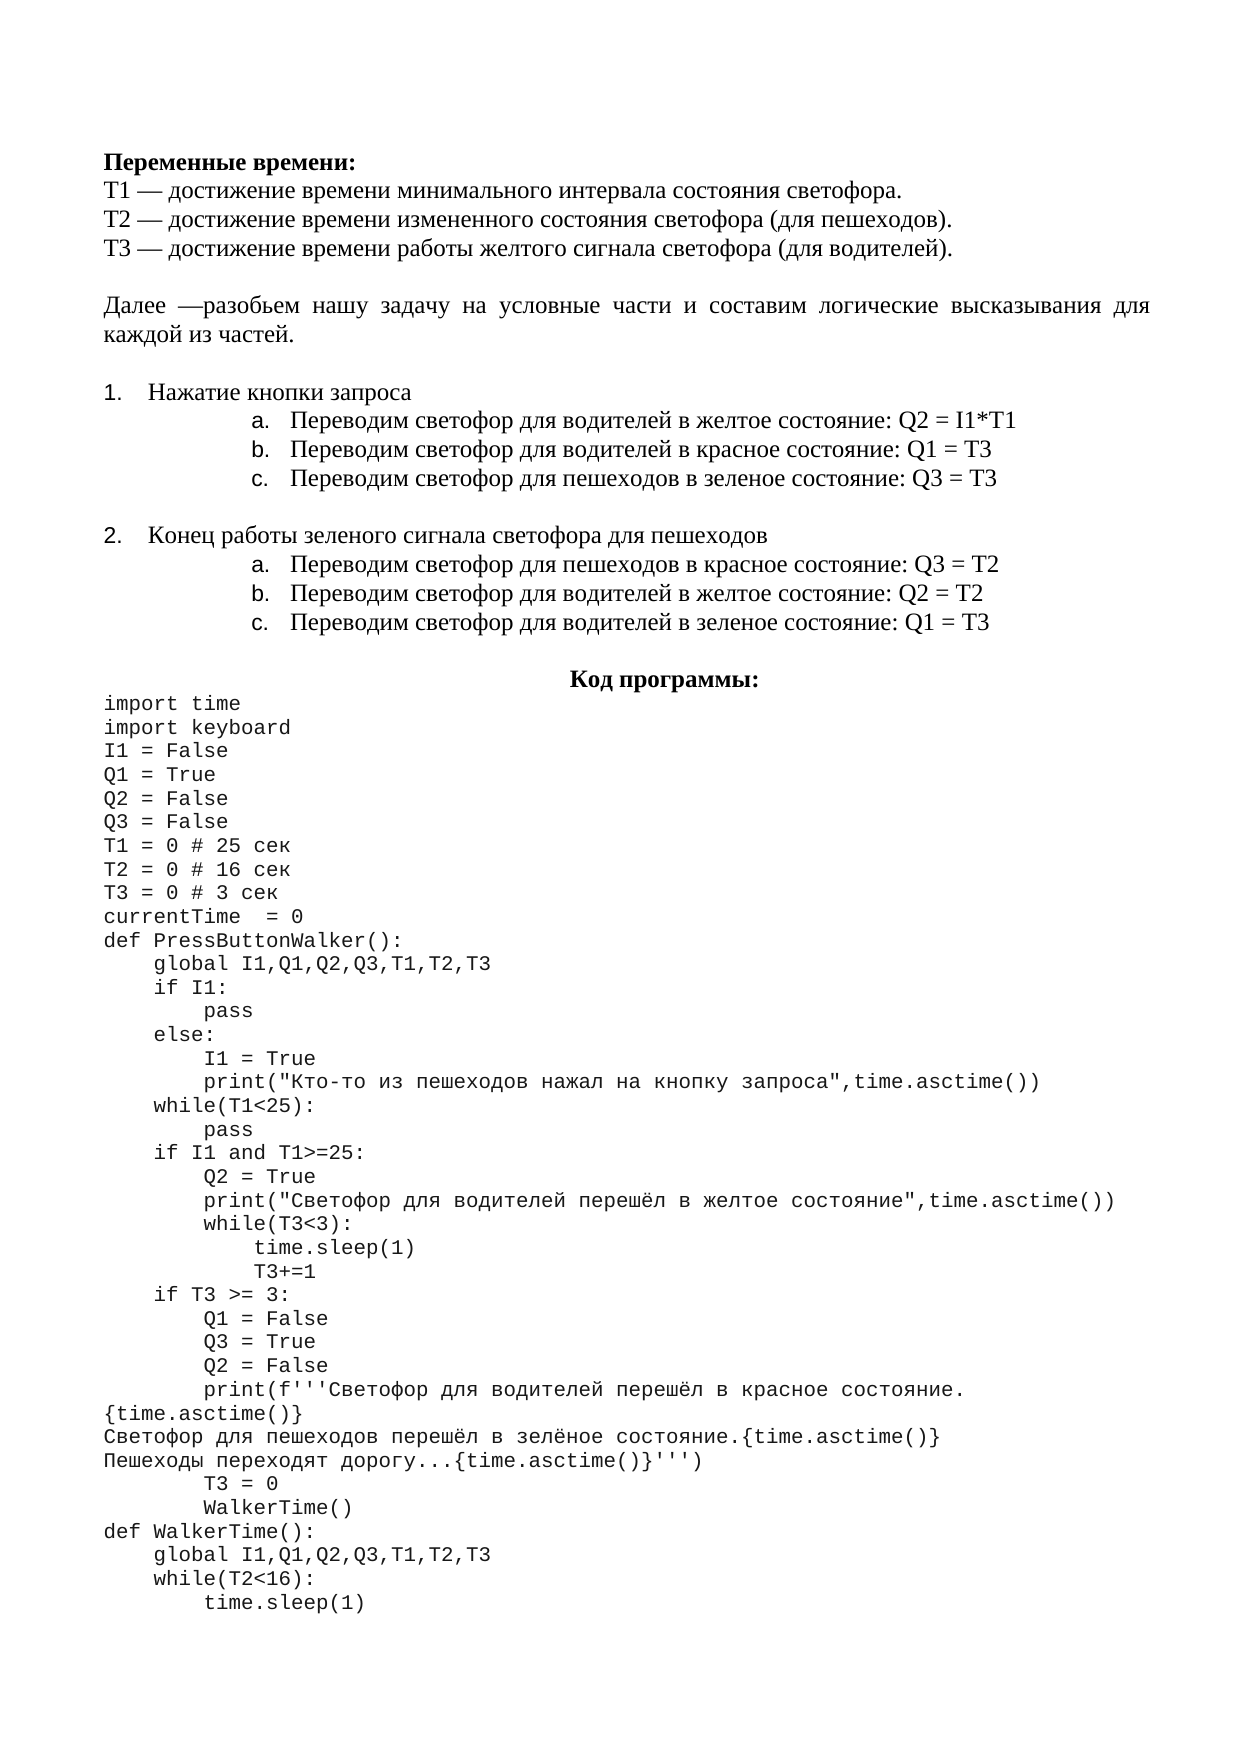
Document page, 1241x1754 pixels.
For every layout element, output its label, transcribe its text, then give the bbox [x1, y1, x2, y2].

text pass [103, 1119, 1152, 1142]
text T2 — достижение времени измененного состояния светофора (для пешеходов). [103, 204, 1152, 233]
text pass [103, 1001, 1152, 1024]
text if I1 and T1>=25: [103, 1142, 1152, 1166]
text I1 = False [103, 740, 1152, 764]
text time.sleep(1) [103, 1592, 1152, 1615]
list Переводим светофор для водителей в желтое состояние: Q2 = I1*T1 [103, 406, 1152, 434]
list Переводим светофор для пешеходов в красное состояние: Q3 = T2 [103, 549, 1152, 578]
text else: [103, 1024, 1152, 1048]
text import keyboard [103, 717, 1152, 740]
text Переменные времени: [103, 147, 1152, 176]
text while(T1<25): [103, 1095, 1152, 1119]
text while(T3<3): [103, 1213, 1152, 1237]
text T1 = 0 # 25 сек [103, 835, 1152, 859]
text import time [103, 693, 1152, 717]
text Пешеходы переходят дорогу...{time.asctime()}''') [103, 1450, 1152, 1473]
text T3 = 0 # 3 сек [103, 882, 1152, 906]
list Переводим светофор для водителей в зеленое состояние: Q1 = T3 [103, 607, 1152, 636]
text Светофор для пешеходов перешёл в зелёное состояние.{time.asctime()} [103, 1426, 1152, 1450]
text if I1: [103, 977, 1152, 1001]
list Переводим светофор для пешеходов в зеленое состояние: Q3 = T3 [103, 463, 1152, 492]
text if T3 >= 3: [103, 1284, 1152, 1308]
text Q2 = True [103, 1166, 1152, 1190]
list Нажатие кнопки запроса [103, 377, 1152, 406]
text T3 — достижение времени работы желтого сигнала светофора (для водителей). [103, 233, 1152, 262]
text global I1,Q1,Q2,Q3,T1,T2,T3 [103, 1544, 1152, 1568]
text Далее —разобьем нашу задачу на условные части и составим логические высказывания для каждой из частей. [103, 291, 1152, 348]
text Q2 = False [103, 788, 1152, 811]
text Q2 = False [103, 1355, 1152, 1379]
text def WalkerTime(): [103, 1521, 1152, 1544]
text Q1 = True [103, 764, 1152, 788]
text print(f'''Светофор для водителей перешёл в красное состояние.{time.asctime()} [103, 1379, 1152, 1426]
text global I1,Q1,Q2,Q3,T1,T2,T3 [103, 953, 1152, 977]
text while(T2<16): [103, 1568, 1152, 1592]
text I1 = True [103, 1048, 1152, 1071]
text T3+=1 [103, 1261, 1152, 1284]
text currentTime = 0 [103, 906, 1152, 929]
list Переводим светофор для водителей в красное состояние: Q1 = T3 [103, 434, 1152, 463]
text WalkerTime() [103, 1497, 1152, 1521]
text time.sleep(1) [103, 1237, 1152, 1261]
text def PressButtonWalker(): [103, 929, 1152, 953]
text T1 — достижение времени минимального интервала состояния светофора. [103, 176, 1152, 204]
text T3 = 0 [103, 1473, 1152, 1497]
text Код программы: [177, 664, 1152, 693]
list Переводим светофор для водителей в желтое состояние: Q2 = T2 [103, 578, 1152, 607]
text print("Светофор для водителей перешёл в желтое состояние",time.asctime()) [103, 1190, 1152, 1213]
text Q3 = True [103, 1332, 1152, 1355]
list Конец работы зеленого сигнала светофора для пешеходов [103, 521, 1152, 549]
text Q1 = False [103, 1308, 1152, 1332]
text T2 = 0 # 16 cек [103, 859, 1152, 882]
text Q3 = False [103, 811, 1152, 835]
text print("Кто-то из пешеходов нажал на кнопку запроса",time.asctime()) [103, 1071, 1152, 1095]
